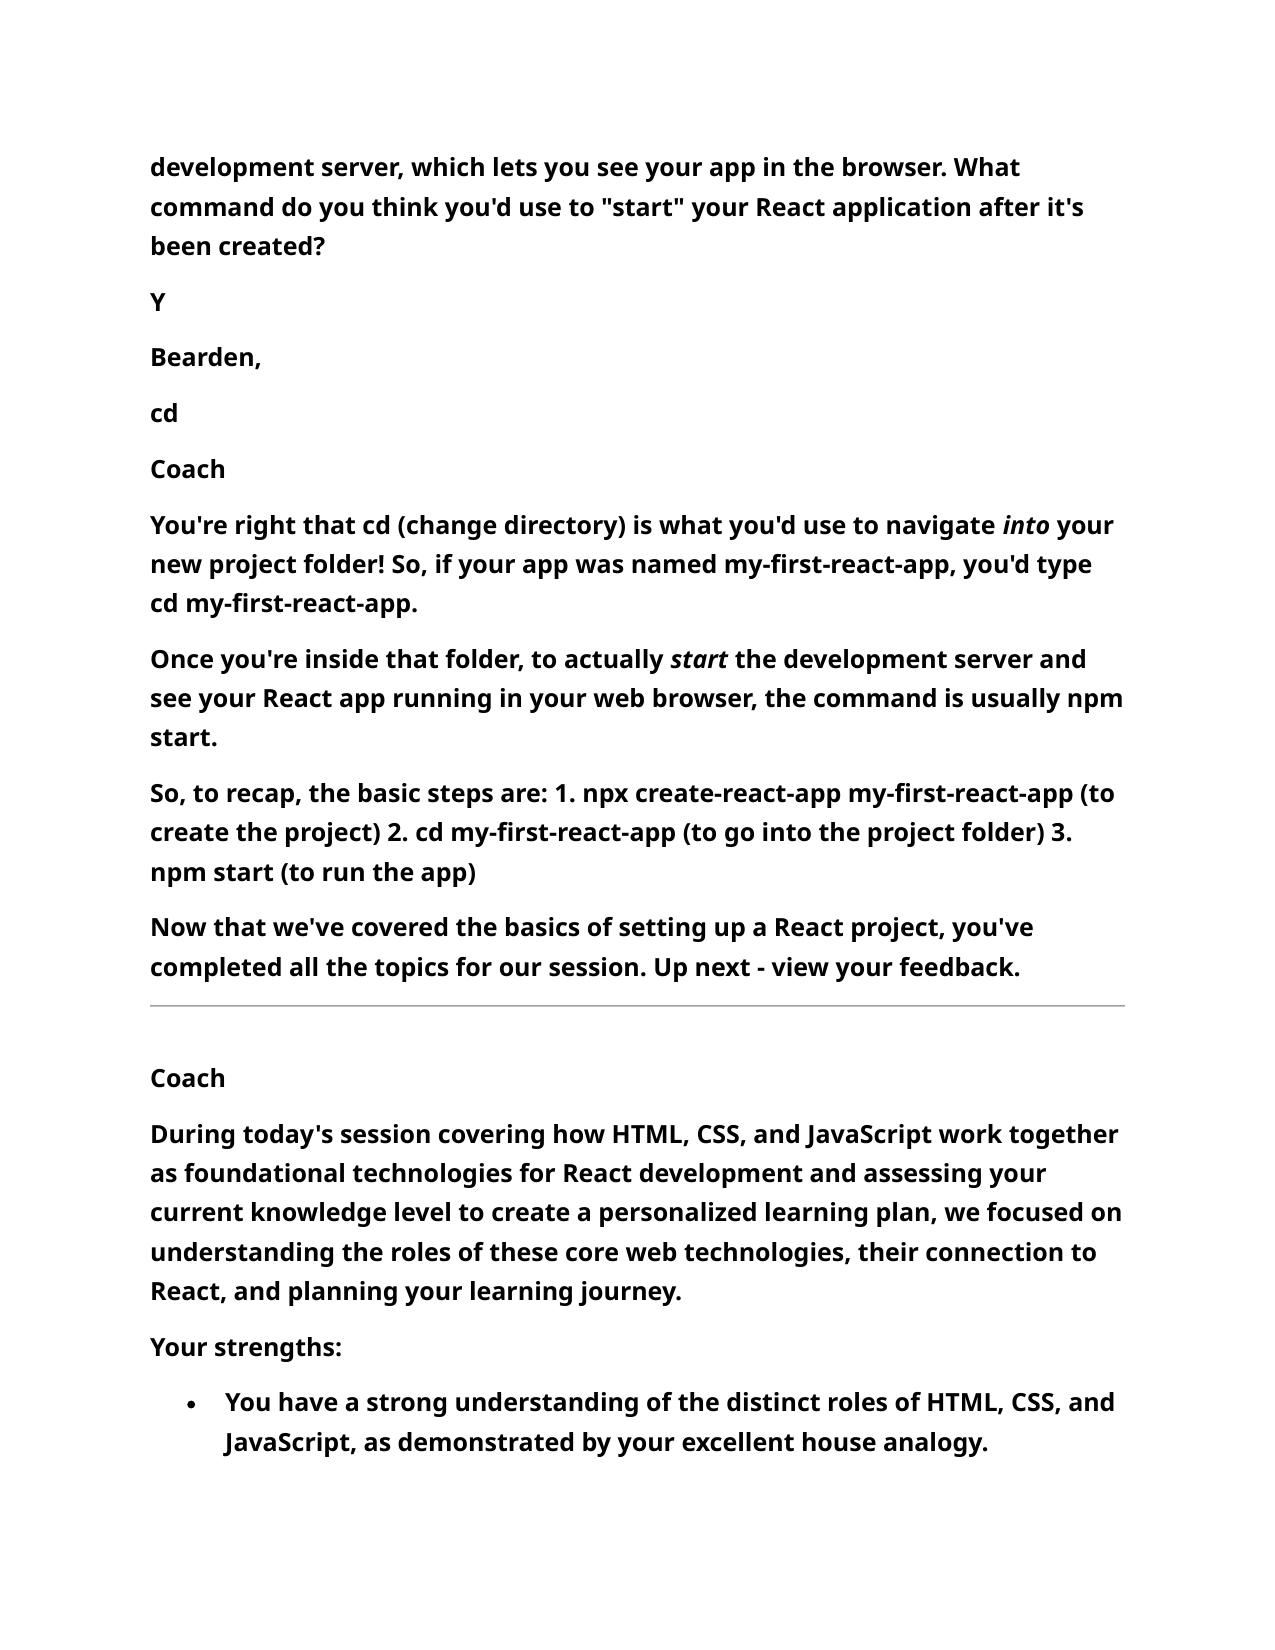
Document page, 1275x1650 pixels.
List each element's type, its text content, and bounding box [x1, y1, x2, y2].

list You have a strong understanding of the distinct roles of HTML, CSS, and JavaScript, as demonstrated by your excellent house analogy. [187, 1385, 1125, 1458]
text Bearden, [150, 340, 1125, 374]
text Your strengths: [150, 1329, 1125, 1363]
text Coach [150, 452, 1125, 486]
text Once you're inside that folder, to actually start the development server and see your React app running in your web browser, the command is usually npm start. [150, 642, 1125, 754]
text You're right that cd (change directory) is what you'd use to navigate into your new project folder! So, if your app was named my-first-react-app, you'd type cd my-first-react-app. [150, 507, 1125, 620]
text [150, 150, 1125, 262]
text So, to recap, the basic steps are: 1. npx create-react-app my-first-react-app (to create the project) 2. cd my-first-react-app (to go into the project folder) 3. npm start (to run the app) [150, 776, 1125, 888]
text Y [150, 284, 1125, 318]
text Now that we've covered the basics of setting up a React project, you've completed all the topics for our session. Up next - view your feedback. [150, 910, 1125, 983]
text cd [150, 396, 1125, 430]
text Coach [150, 1061, 1125, 1095]
text During today's session covering how HTML, CSS, and JavaScript work together as foundational technologies for React development and assessing your current knowledge level to create a personalized learning plan, we focused on understanding the roles of these core web technologies, their connection to React, and planning your learning journey. [150, 1117, 1125, 1307]
